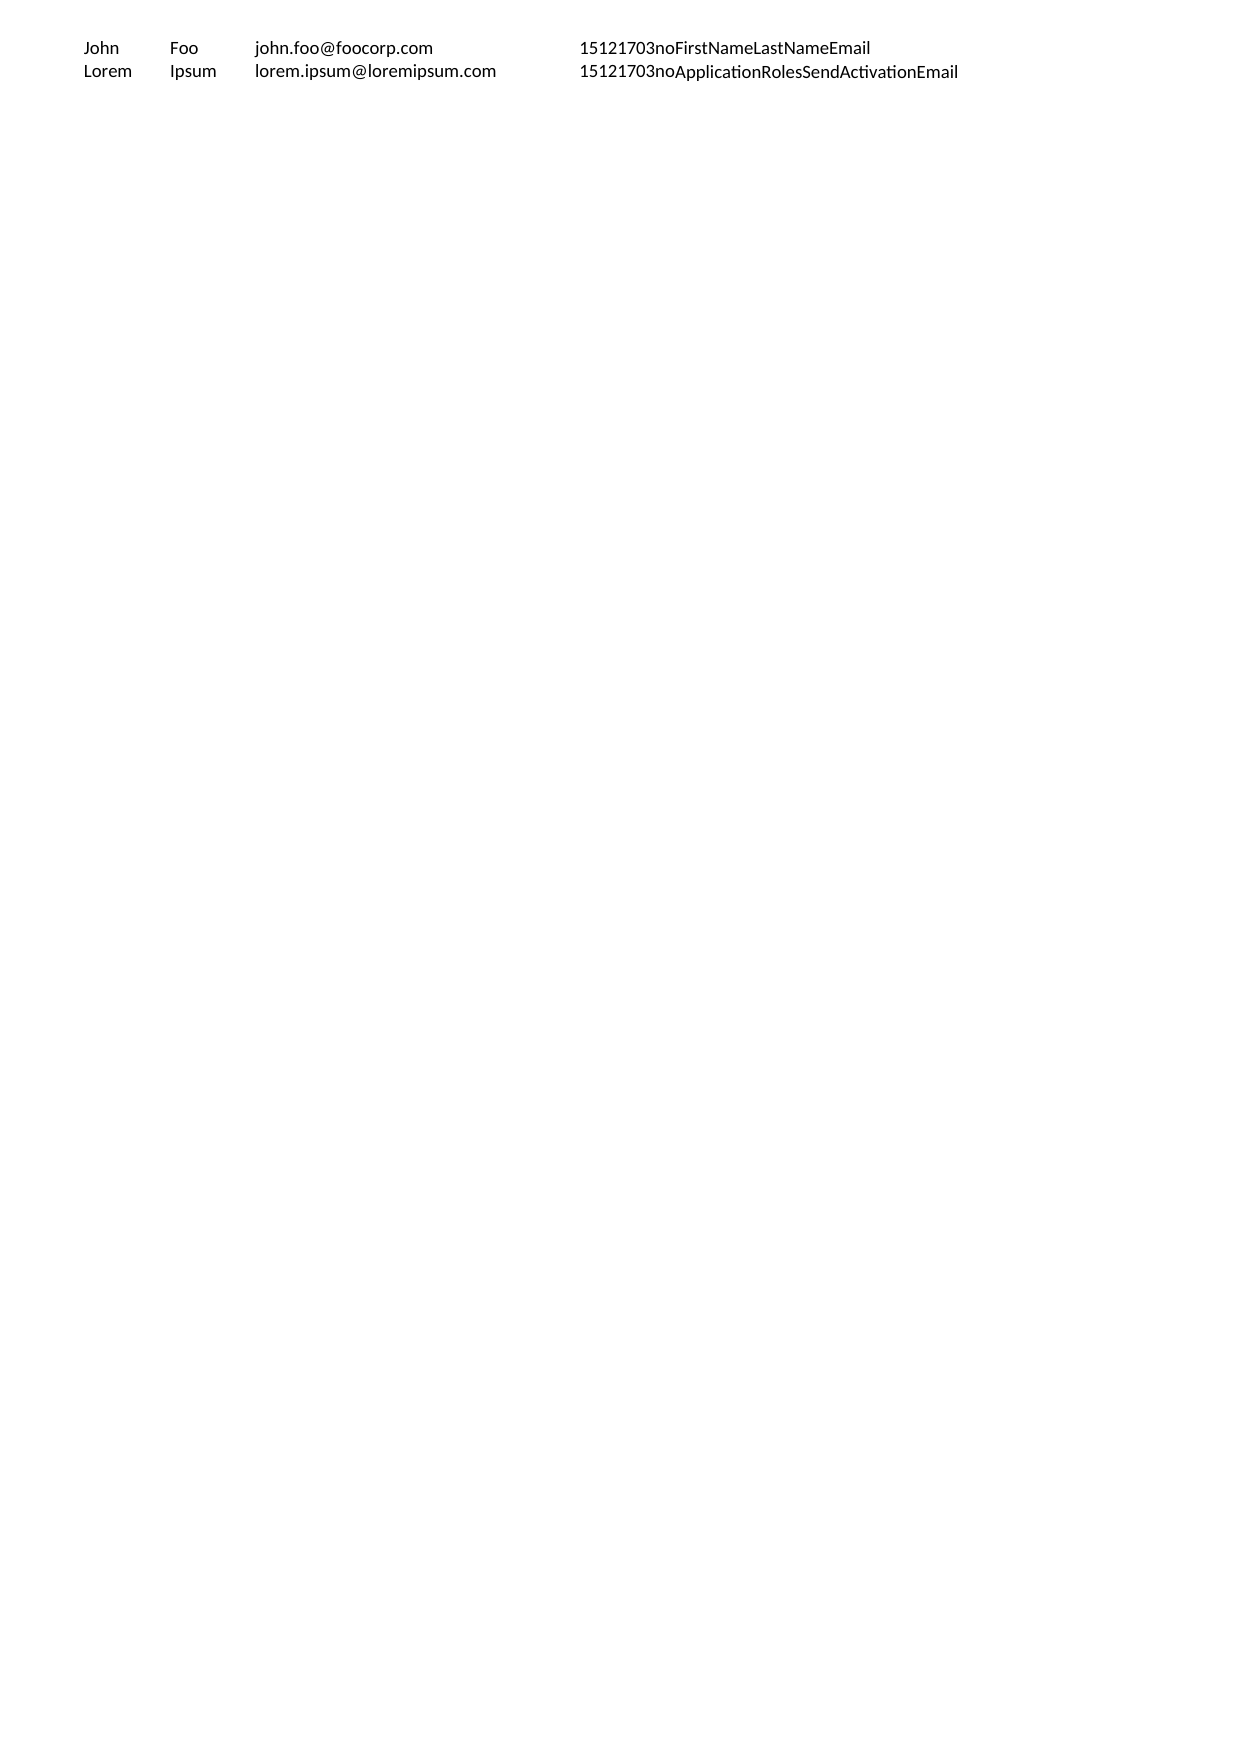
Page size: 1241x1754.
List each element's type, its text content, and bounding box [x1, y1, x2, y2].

table_header John [84, 36, 170, 59]
table_cell Lorem [84, 59, 170, 82]
table_cell Ipsum [170, 59, 255, 82]
table_header Foo [170, 36, 255, 59]
table_cell 15121703no [514, 59, 675, 82]
table_header john.foo@foocorp.com [255, 36, 514, 59]
text FirstNameLastNameEmail ApplicationRolesSendActivationEmail [150, 36, 1090, 83]
table_cell lorem.ipsum@loremipsum.com [255, 59, 514, 82]
table_header 15121703no [514, 36, 675, 59]
